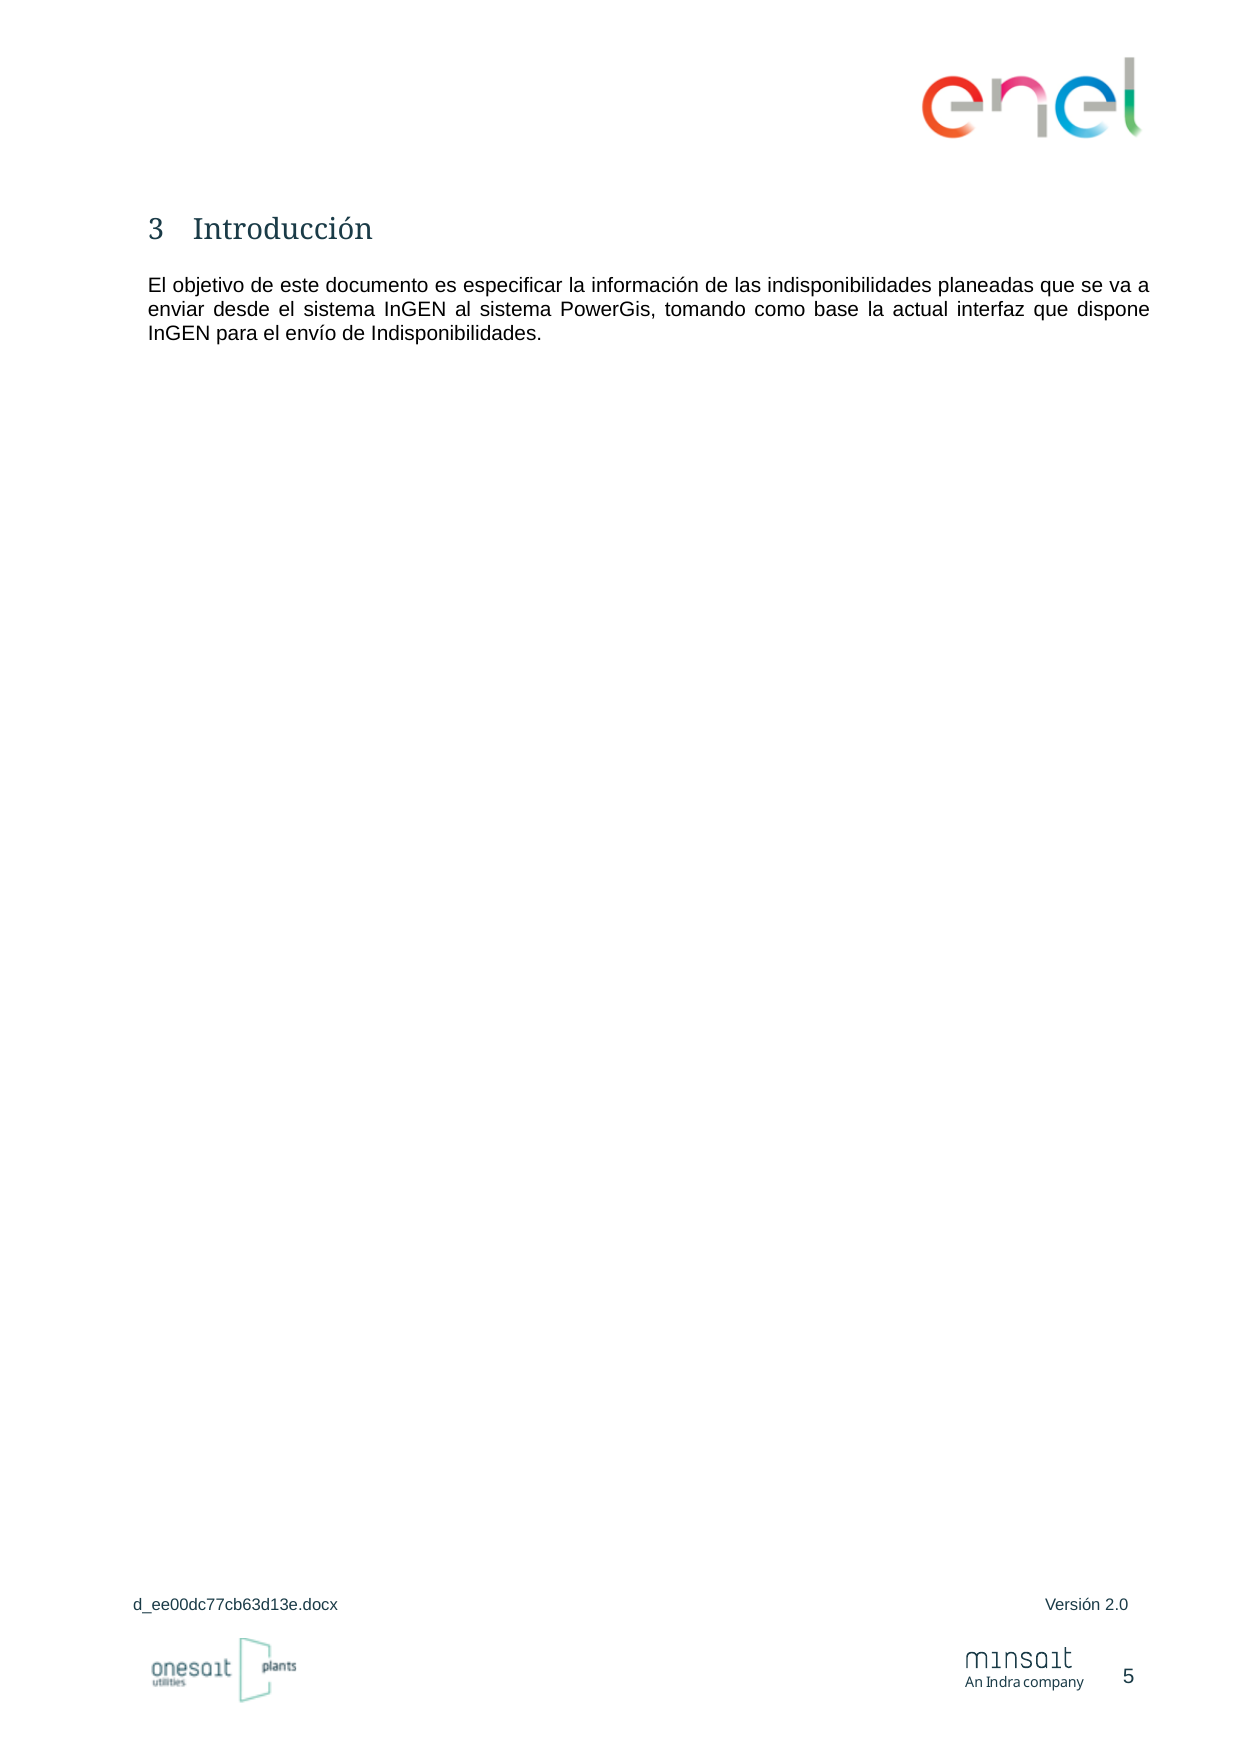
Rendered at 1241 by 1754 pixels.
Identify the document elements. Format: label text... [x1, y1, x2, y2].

picture [917, 50, 1152, 144]
picture [147, 1638, 297, 1706]
subtitle Introducción [148, 208, 1152, 248]
text El objetivo de este documento es especificar la información de las indisponibilidades planeadas que se va a enviar desde el sistema InGEN al sistema PowerGis, tomando como base la actual interfaz que dispone InGEN para el envío de Indisponibilidades. [148, 273, 1152, 345]
